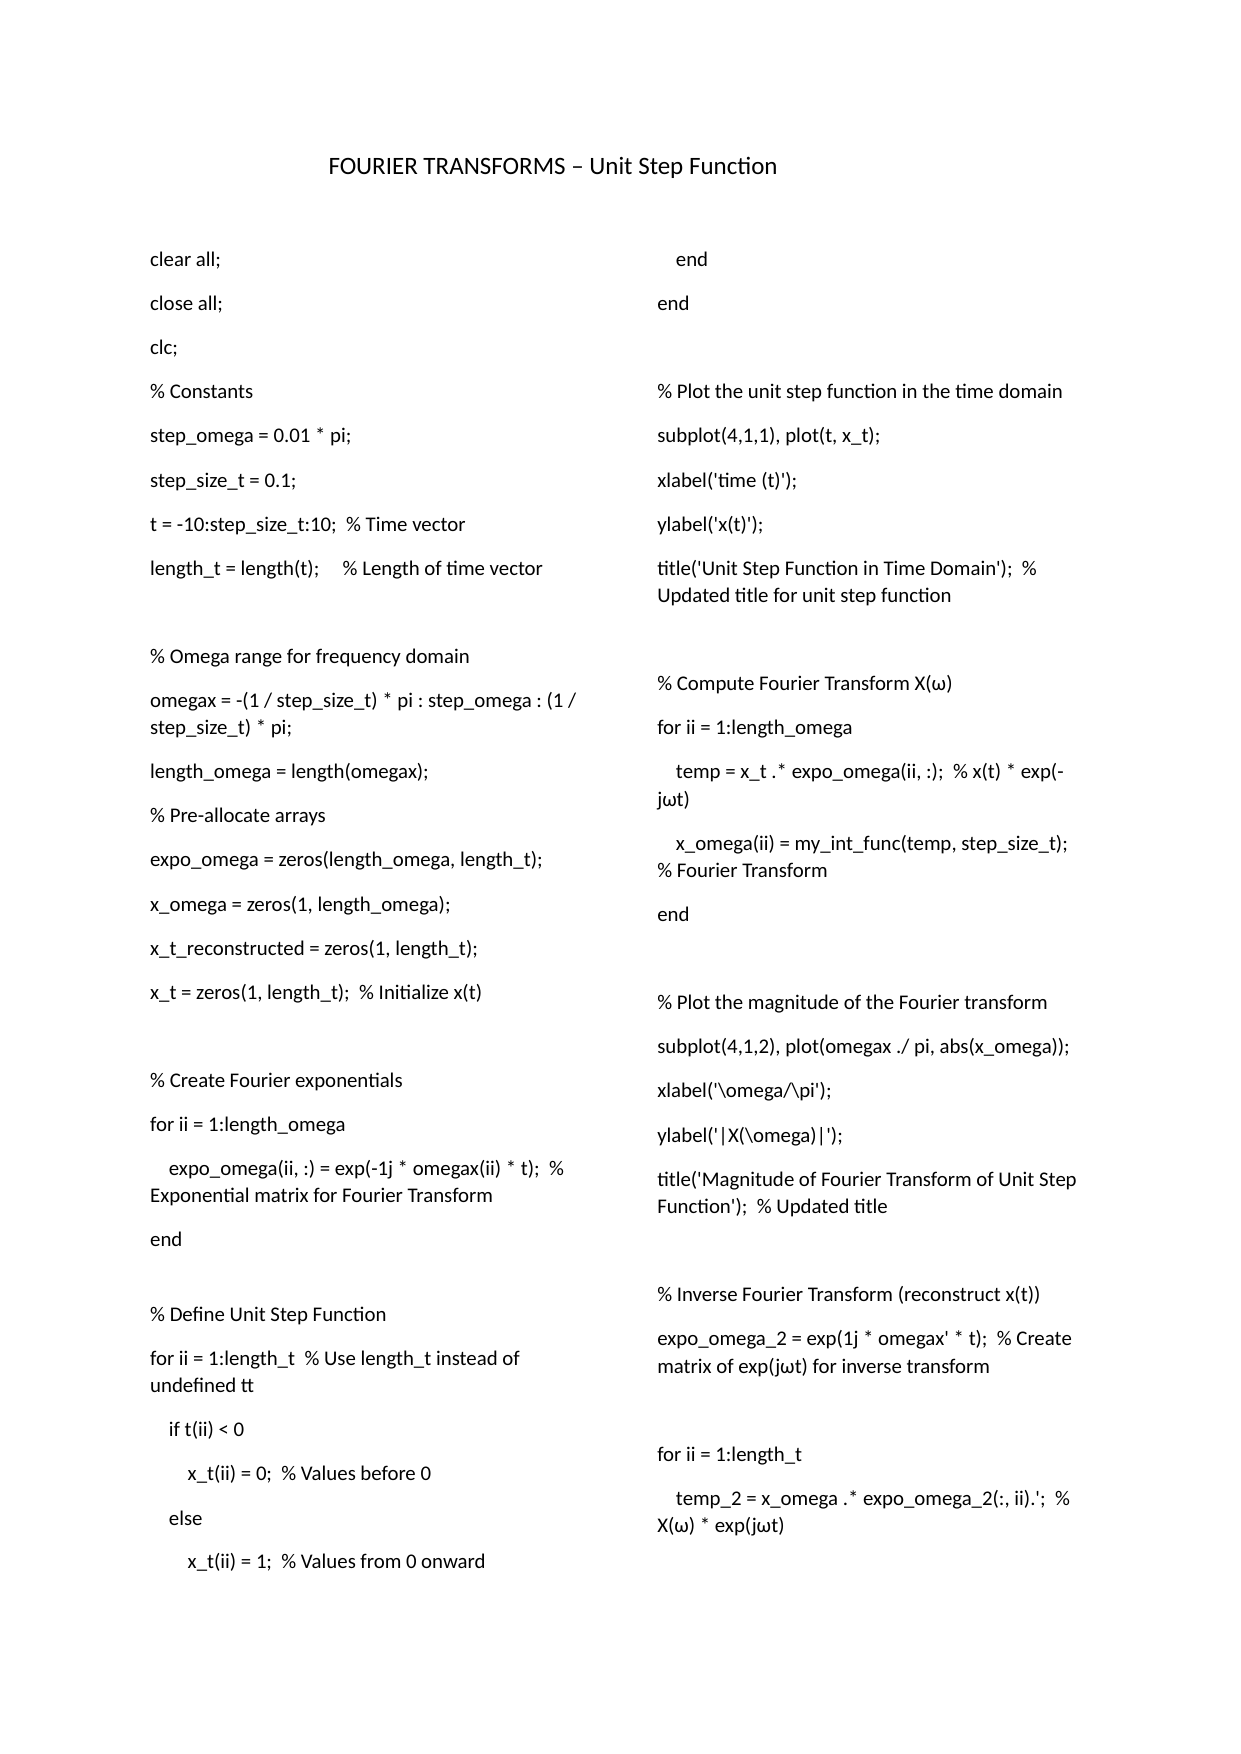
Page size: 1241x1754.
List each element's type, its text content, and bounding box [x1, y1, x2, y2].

text title('Unit Step Function in Time Domain'); % Updated title for unit step function [657, 555, 1090, 608]
text x_omega(ii) = my_int_func(temp, step_size_t); % Fourier Transform [657, 830, 1090, 883]
text close all; [150, 291, 583, 316]
text % Plot the unit step function in the time domain [657, 379, 1090, 404]
text clc; [150, 334, 583, 360]
text % Pre-allocate arrays [150, 803, 583, 828]
text if t(ii) < 0 [150, 1417, 583, 1442]
text xlabel('time (t)'); [657, 467, 1090, 492]
text end [657, 291, 1090, 316]
text x_omega = zeros(1, length_omega); [150, 891, 583, 916]
text subplot(4,1,2), plot(omegax ./ pi, abs(x_omega)); [657, 1034, 1090, 1059]
text temp = x_t .* expo_omega(ii, :); % x(t) * exp(-jωt) [657, 758, 1090, 811]
text xlabel('\omega/\pi'); [657, 1078, 1090, 1103]
text x_t(ii) = 1; % Values from 0 onward [150, 1549, 583, 1574]
text for ii = 1:length_omega [150, 1111, 583, 1136]
text else [150, 1505, 583, 1530]
text clear all; [150, 246, 583, 272]
text expo_omega = zeros(length_omega, length_t); [150, 847, 583, 872]
text x_t_reconstructed = zeros(1, length_t); [150, 935, 583, 960]
text ylabel('|X(\omega)|'); [657, 1122, 1090, 1147]
text t = -10:step_size_t:10; % Time vector [150, 511, 583, 536]
text end [657, 901, 1090, 927]
text for ii = 1:length_omega [657, 714, 1090, 740]
text expo_omega(ii, :) = exp(-1j * omegax(ii) * t); % Exponential matrix for Fourier Transform [150, 1155, 583, 1208]
text length_omega = length(omegax); [150, 758, 583, 784]
text % Inverse Fourier Transform (reconstruct x(t)) [657, 1281, 1090, 1307]
text x_t(ii) = 0; % Values before 0 [150, 1461, 583, 1486]
text % Omega range for frequency domain [150, 643, 583, 668]
text title('Magnitude of Fourier Transform of Unit Step Function'); % Updated title [657, 1166, 1090, 1219]
text % Create Fourier exponentials [150, 1067, 583, 1092]
text length_t = length(t); % Length of time vector [150, 555, 583, 580]
text for ii = 1:length_t [657, 1441, 1090, 1466]
text omegax = -(1 / step_size_t) * pi : step_omega : (1 / step_size_t) * pi; [150, 687, 583, 740]
text FOURIER TRANSFORMS – Unit Step Function [225, 150, 1090, 181]
text x_t = zeros(1, length_t); % Initialize x(t) [150, 979, 583, 1004]
text % Compute Fourier Transform X(ω) [657, 670, 1090, 696]
text step_omega = 0.01 * pi; [150, 423, 583, 448]
text for ii = 1:length_t % Use length_t instead of undefined tt [150, 1345, 583, 1398]
text ylabel('x(t)'); [657, 511, 1090, 536]
text end [150, 1227, 583, 1282]
text % Define Unit Step Function [150, 1301, 583, 1326]
text temp_2 = x_omega .* expo_omega_2(:, ii).'; % X(ω) * exp(jωt) [657, 1485, 1090, 1538]
text step_size_t = 0.1; [150, 467, 583, 492]
text end [657, 246, 1090, 272]
text expo_omega_2 = exp(1j * omegax' * t); % Create matrix of exp(jωt) for inverse transform [657, 1325, 1090, 1378]
text subplot(4,1,1), plot(t, x_t); [657, 423, 1090, 448]
text % Plot the magnitude of the Fourier transform [657, 989, 1090, 1015]
text % Constants [150, 379, 583, 404]
